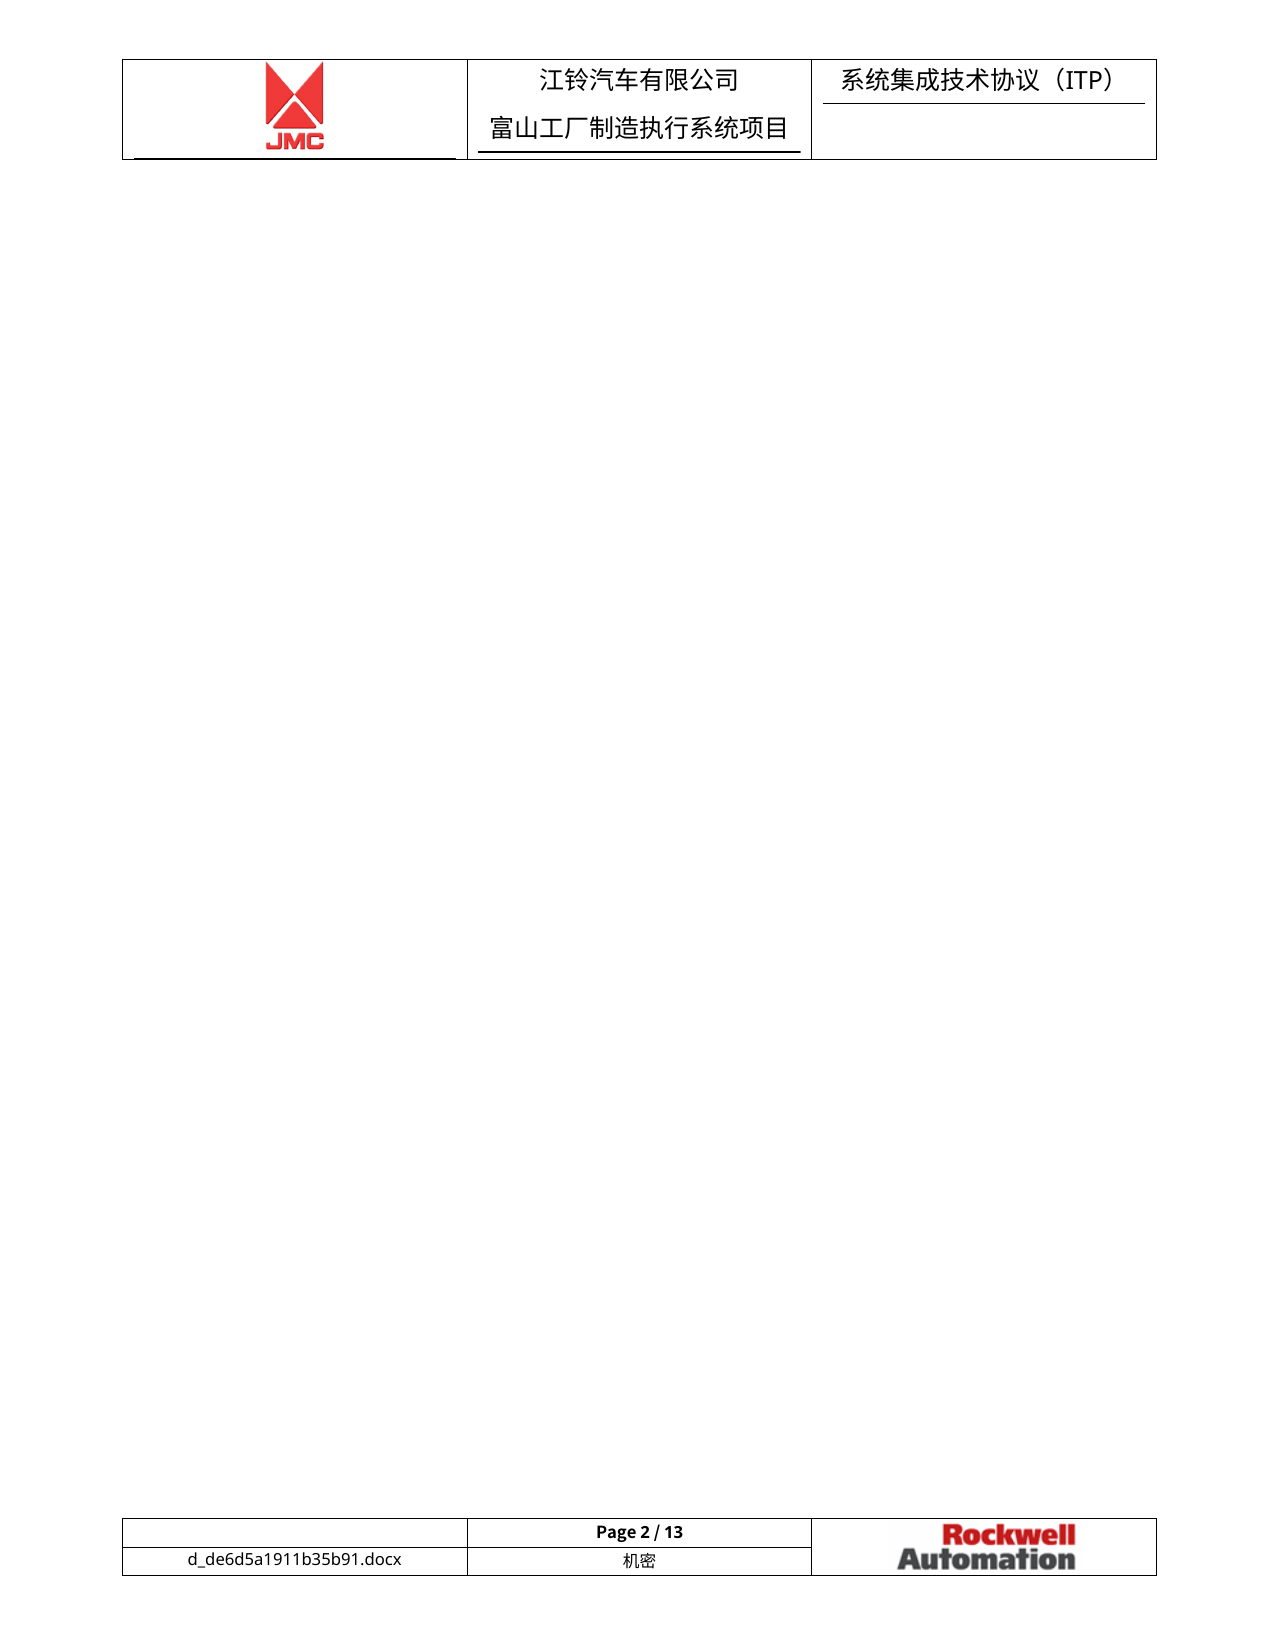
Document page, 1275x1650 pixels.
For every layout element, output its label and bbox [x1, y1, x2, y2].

picture [264, 60, 325, 152]
picture [884, 1519, 1084, 1575]
